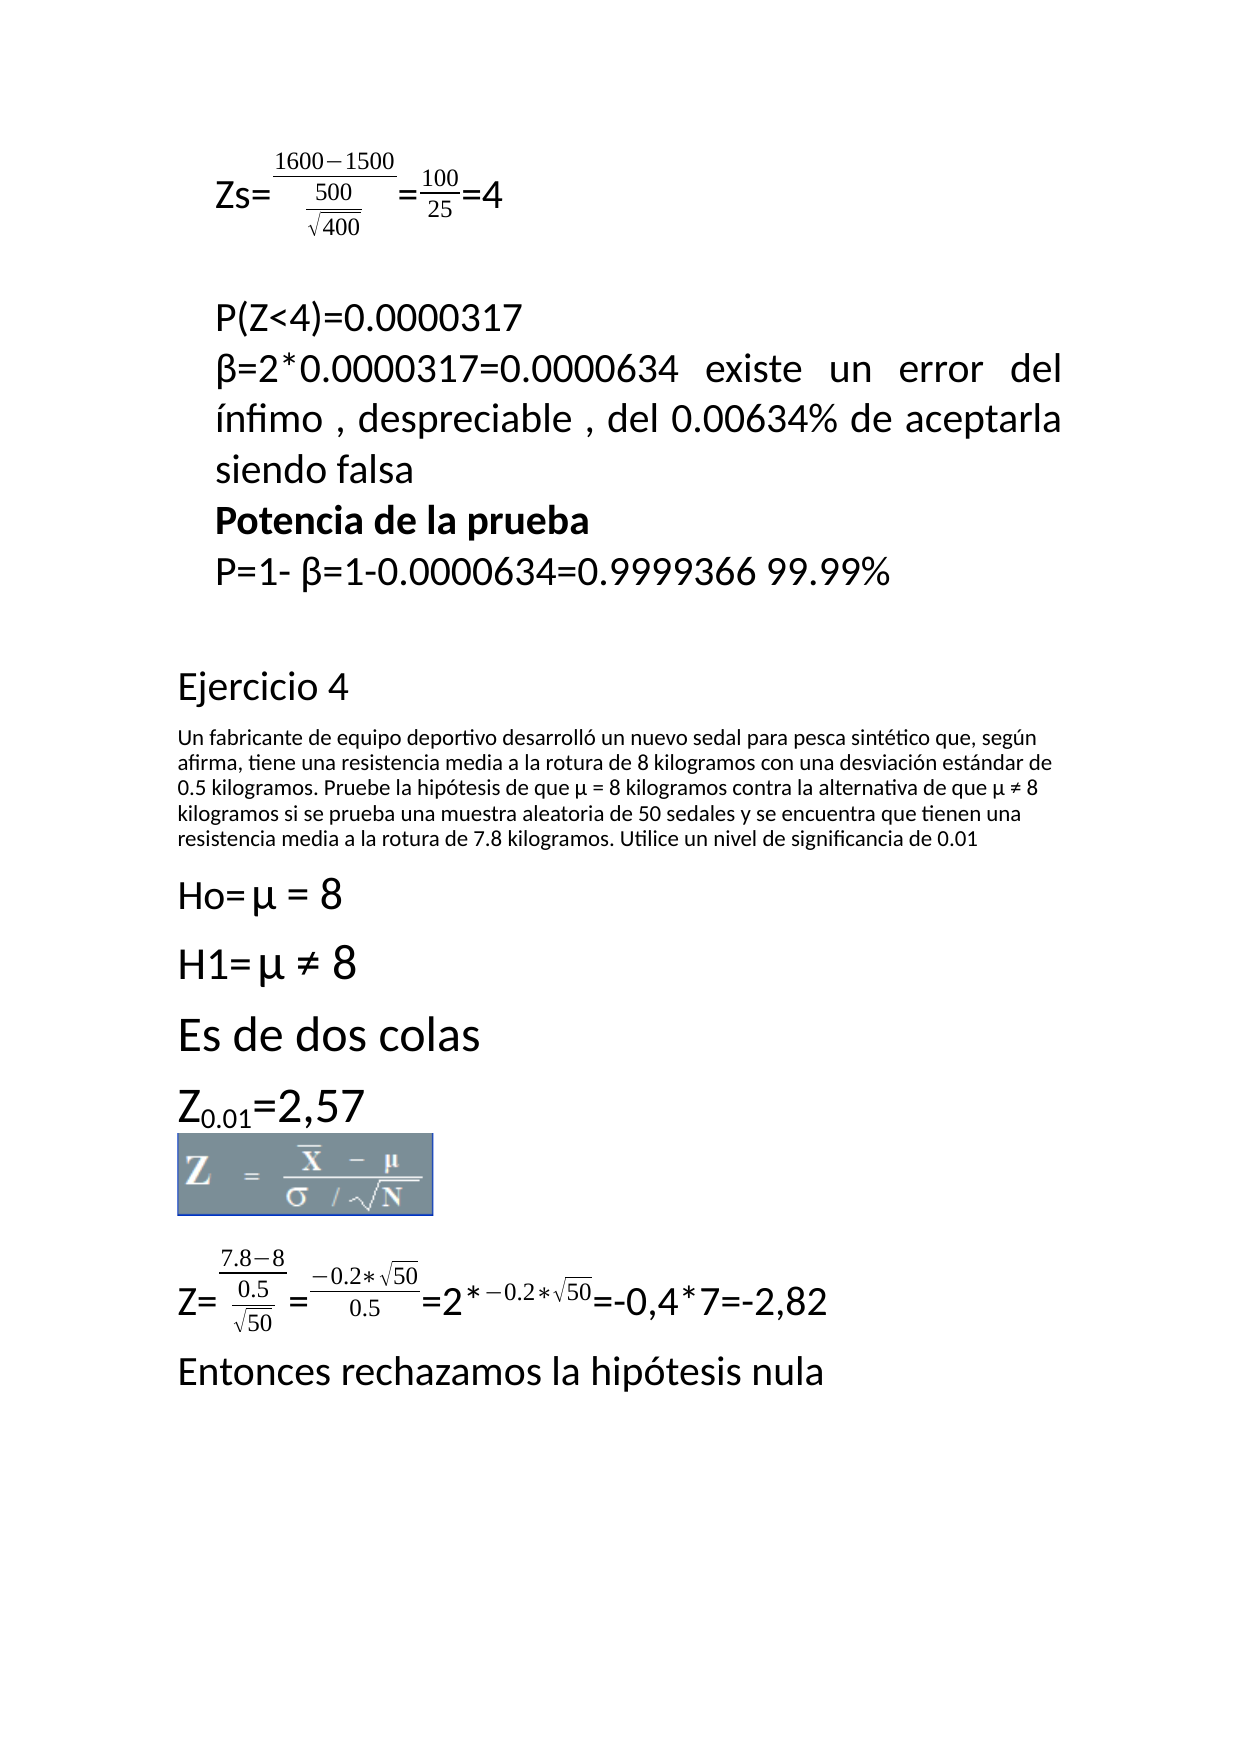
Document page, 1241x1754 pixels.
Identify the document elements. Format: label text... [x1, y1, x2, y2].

text Z0.01=2,57 [177, 1079, 1063, 1134]
picture [177, 1133, 434, 1216]
text Potencia de la prueba [215, 494, 1063, 545]
text H1= μ ≠ 8 [177, 936, 1063, 991]
text P(Z<4)=0.0000317 [215, 291, 1063, 342]
text Ejercicio 4 [177, 663, 1063, 709]
text Es de dos colas [177, 1007, 1063, 1062]
text Entonces rechazamos la hipótesis nula [177, 1348, 1063, 1394]
text Ho= μ = 8 [177, 869, 1063, 919]
text Zs===4 [215, 148, 1063, 240]
text Z===2*=-0,4*7=-2,82 [177, 1249, 1063, 1332]
text P=1- β=1-0.0000634=0.9999366 99.99% [215, 545, 1063, 596]
text Un fabricante de equipo deportivo desarrolló un nuevo sedal para pesca sintético que, según afirma, tiene una resistencia media a la rotura de 8 kilogramos con una desviación estándar de 0.5 kilogramos. Pruebe la hipótesis de que μ = 8 kilogramos contra la alternativa de que μ ≠ 8 kilogramos si se prueba una muestra aleatoria de 50 sedales y se encuentra que tienen una resistencia media a la rotura de 7.8 kilogramos. Utilice un nivel de significancia de 0.01 [177, 726, 1063, 852]
text β=2*0.0000317=0.0000634 existe un error del ínfimo , despreciable , del 0.00634% de aceptarla siendo falsa [215, 342, 1063, 494]
